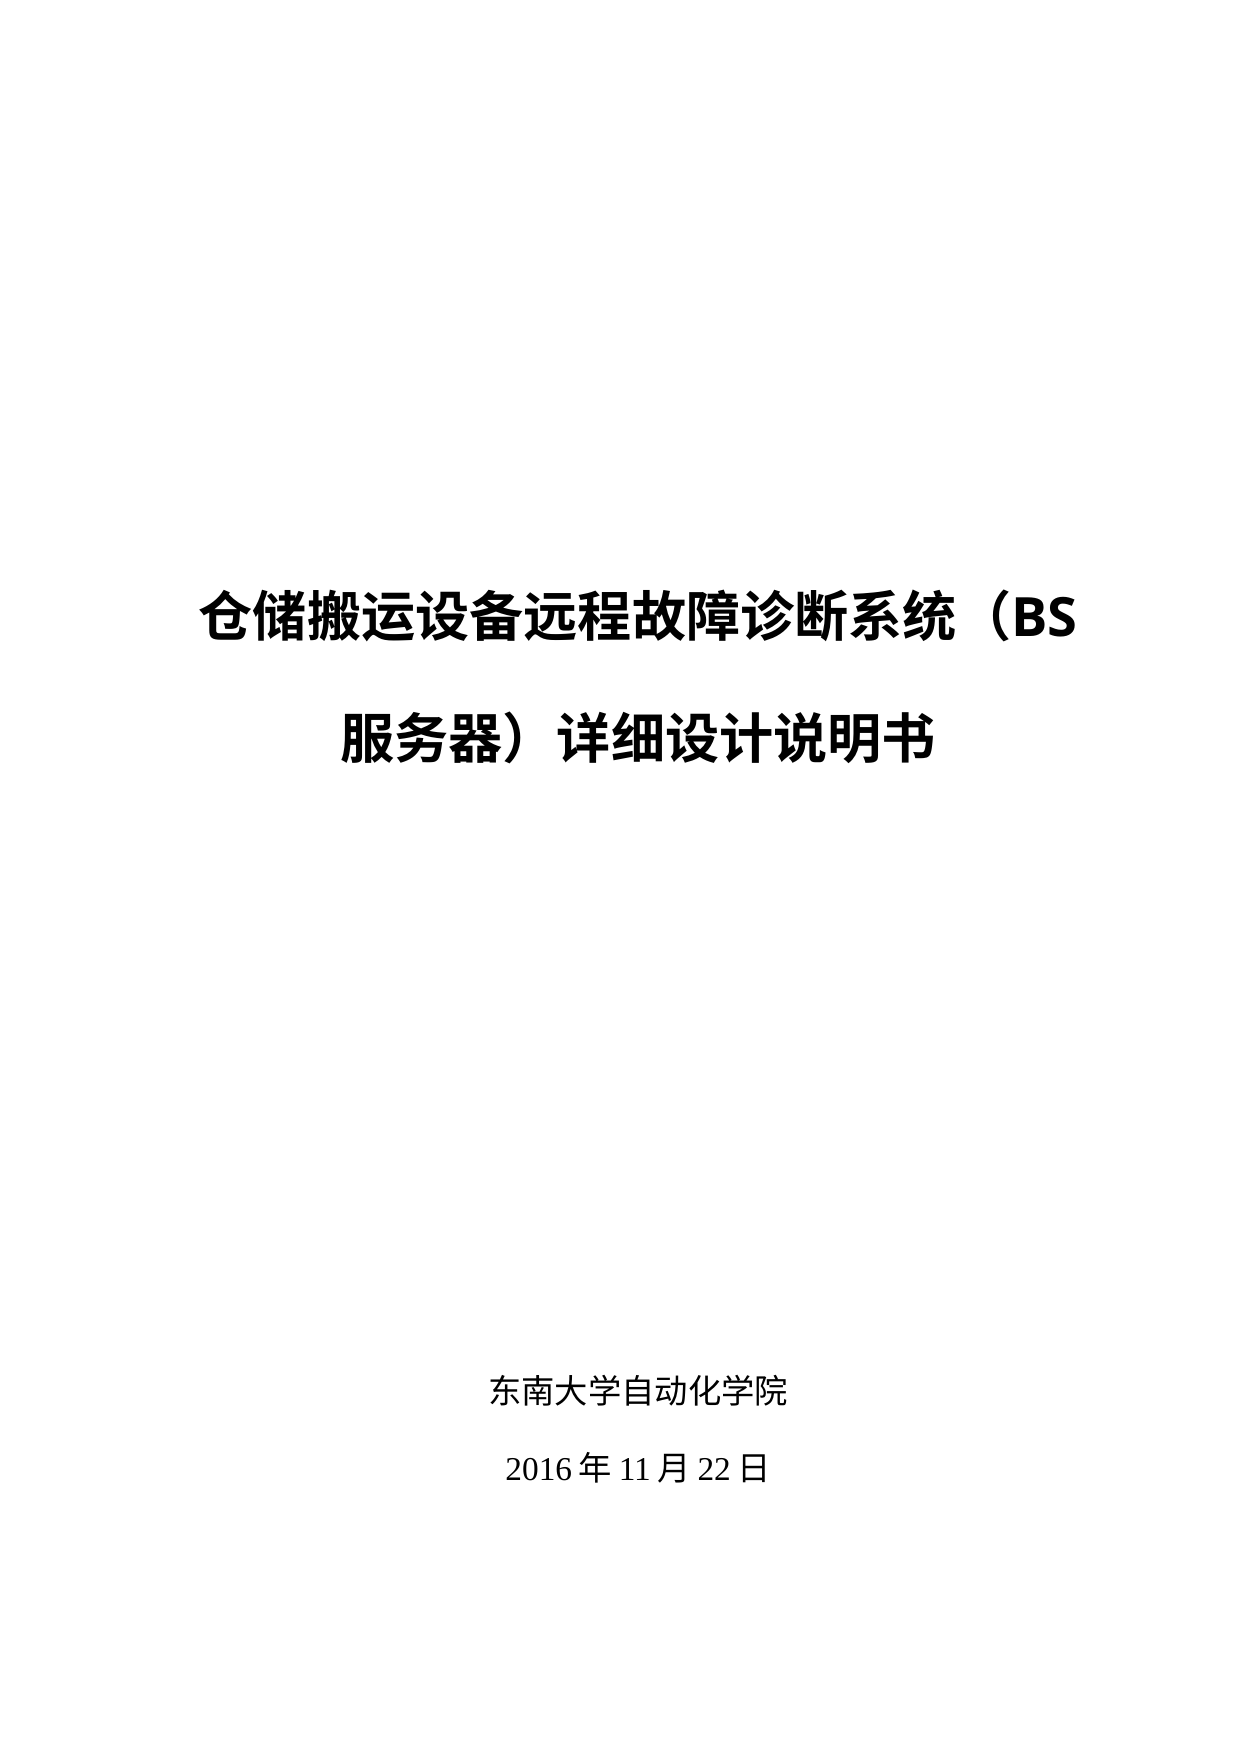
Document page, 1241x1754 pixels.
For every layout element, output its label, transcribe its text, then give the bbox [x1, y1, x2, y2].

text 2016年11月22日 [177, 1433, 1098, 1498]
text 仓储搬运设备远程故障诊断系统（BS服务器）详细设计说明书 [177, 564, 1098, 784]
text 东南大学自动化学院 [177, 1356, 1098, 1421]
